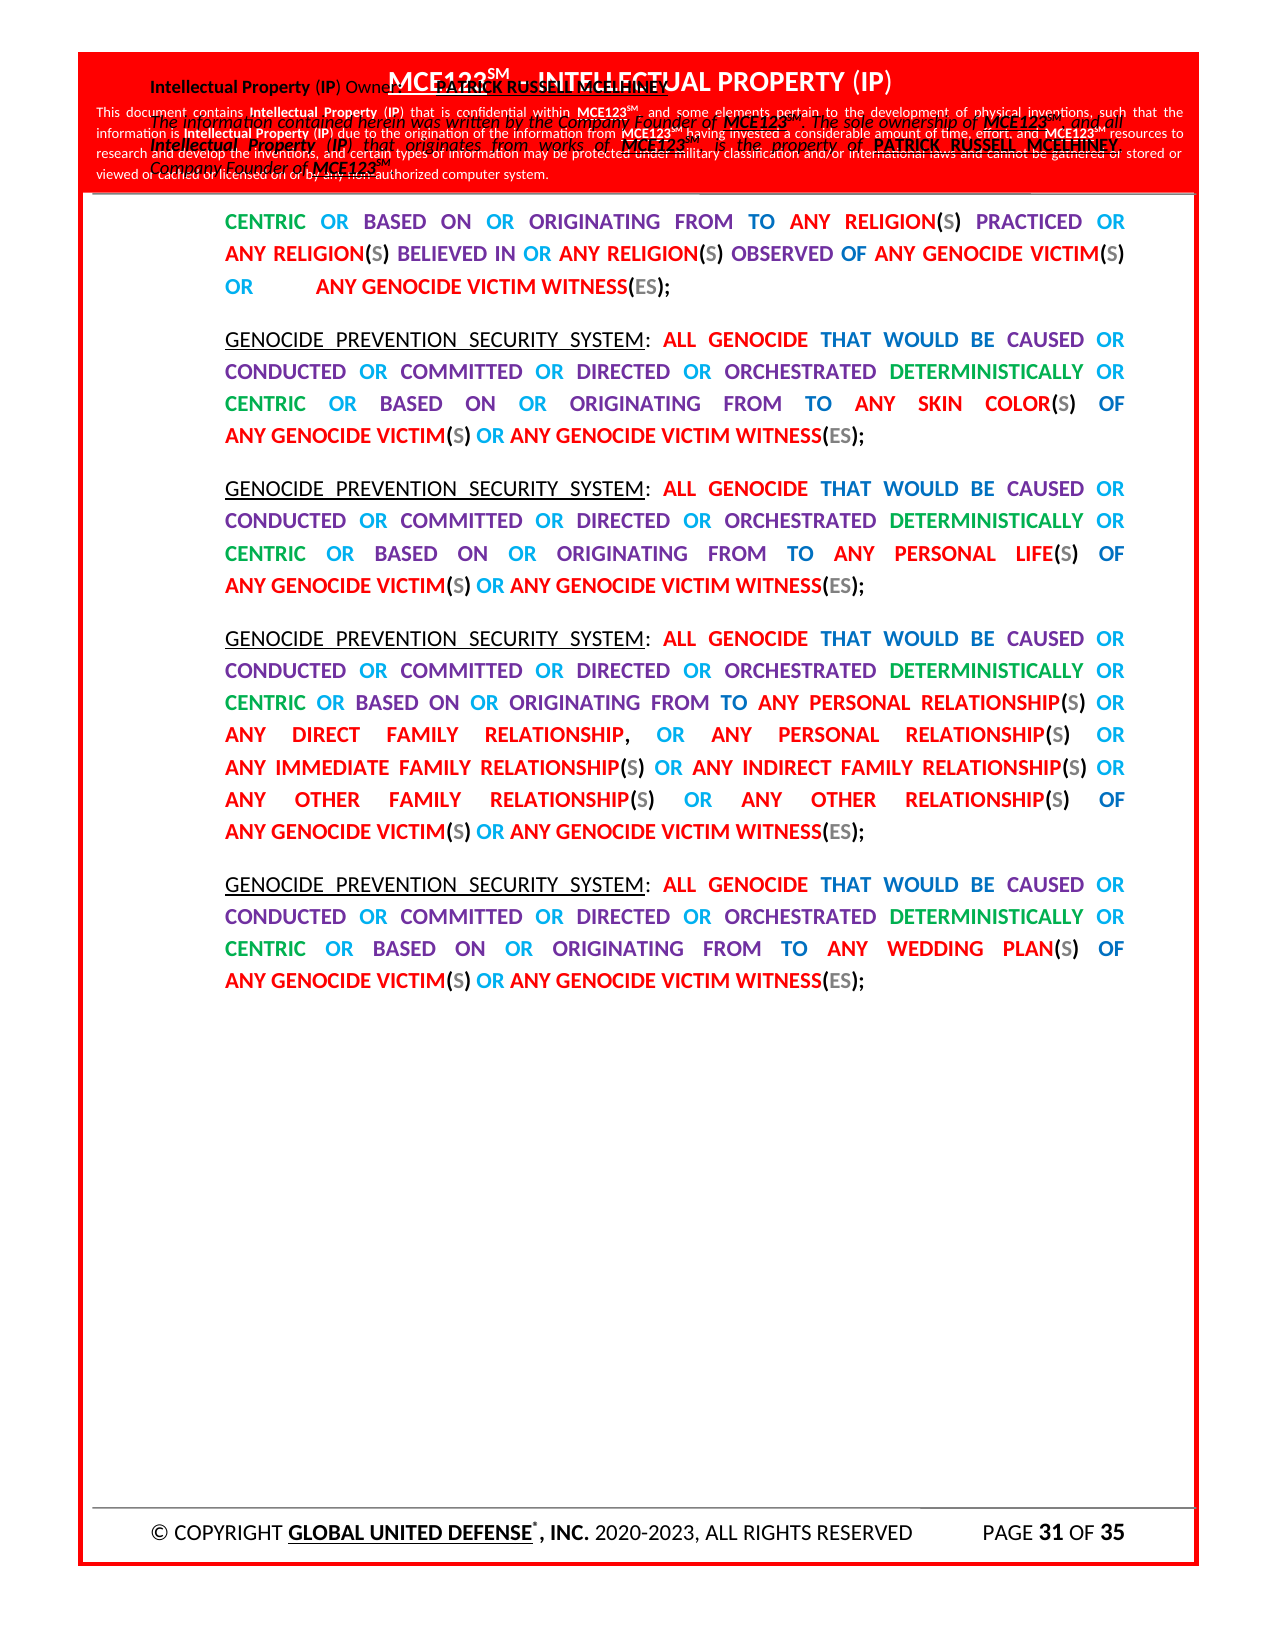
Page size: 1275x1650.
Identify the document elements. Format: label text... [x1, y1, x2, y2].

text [225, 207, 1125, 300]
text GENOCIDE PREVENTION SECURITY SYSTEM: ALL GENOCIDE THAT WOULD BE CAUSED OR CONDUCTED OR COMMITTED OR DIRECTED OR ORCHESTRATED DETERMINISTICALLY OR CENTRIC OR BASED ON OR ORIGINATING FROM TO ANY SKIN COLOR(S) OF ANY GENOCIDE VICTIM(S) OR ANY GENOCIDE VICTIM WITNESS(ES); [225, 325, 1125, 449]
text GENOCIDE PREVENTION SECURITY SYSTEM: ALL GENOCIDE THAT WOULD BE CAUSED OR CONDUCTED OR COMMITTED OR DIRECTED OR ORCHESTRATED DETERMINISTICALLY OR CENTRIC OR BASED ON OR ORIGINATING FROM TO ANY PERSONAL RELATIONSHIP(S) OR ANY DIRECT FAMILY RELATIONSHIP, OR ANY PERSONAL RELATIONSHIP(S) OR ANY IMMEDIATE FAMILY RELATIONSHIP(S) OR ANY INDIRECT FAMILY RELATIONSHIP(S) OR ANY OTHER FAMILY RELATIONSHIP(S) OR ANY OTHER RELATIONSHIP(S) OF ANY GENOCIDE VICTIM(S) OR ANY GENOCIDE VICTIM WITNESS(ES); [225, 624, 1125, 845]
text GENOCIDE PREVENTION SECURITY SYSTEM: ALL GENOCIDE THAT WOULD BE CAUSED OR CONDUCTED OR COMMITTED OR DIRECTED OR ORCHESTRATED DETERMINISTICALLY OR CENTRIC OR BASED ON OR ORIGINATING FROM TO ANY WEDDING PLAN(S) OF ANY GENOCIDE VICTIM(S) OR ANY GENOCIDE VICTIM WITNESS(ES); [225, 870, 1125, 995]
text GENOCIDE PREVENTION SECURITY SYSTEM: ALL GENOCIDE THAT WOULD BE CAUSED OR CONDUCTED OR COMMITTED OR DIRECTED OR ORCHESTRATED DETERMINISTICALLY OR CENTRIC OR BASED ON OR ORIGINATING FROM TO ANY PERSONAL LIFE(S) OF ANY GENOCIDE VICTIM(S) OR ANY GENOCIDE VICTIM WITNESS(ES); [225, 474, 1125, 599]
